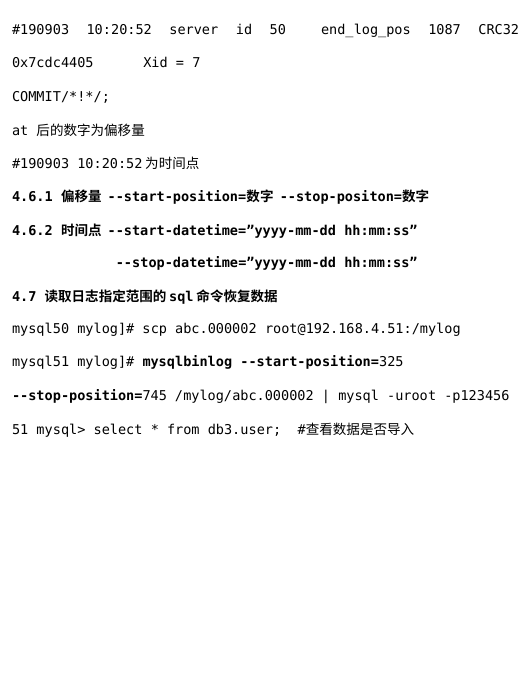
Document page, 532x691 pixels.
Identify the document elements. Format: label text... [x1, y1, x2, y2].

text 4.7 读取日志指定范围的sql命令恢复数据 [12, 279, 520, 312]
text #190903 10:20:52 server id 50 end_log_pos 1087 CRC32 0x7cdc4405 Xid = 7 [12, 13, 520, 79]
text 4.6.1 偏移量 --start-position=数字 --stop-positon=数字 [12, 179, 520, 212]
text --stop-position=745 /mylog/abc.000002 | mysql -uroot -p123456 [12, 379, 520, 412]
text --stop-datetime=”yyyy-mm-dd hh:mm:ss” [56, 246, 520, 279]
text mysql51 mylog]# mysqlbinlog --start-position=325 [12, 345, 520, 379]
text mysql50 mylog]# scp abc.000002 root@192.168.4.51:/mylog [12, 312, 520, 345]
text #190903 10:20:52为时间点 [12, 146, 520, 179]
text 51 mysql> select * from db3.user; #查看数据是否导入 [12, 412, 520, 445]
text COMMIT/*!*/; [12, 79, 520, 113]
text 4.6.2 时间点 --start-datetime=”yyyy-mm-dd hh:mm:ss” [12, 212, 520, 246]
text at 后的数字为偏移量 [12, 113, 520, 146]
